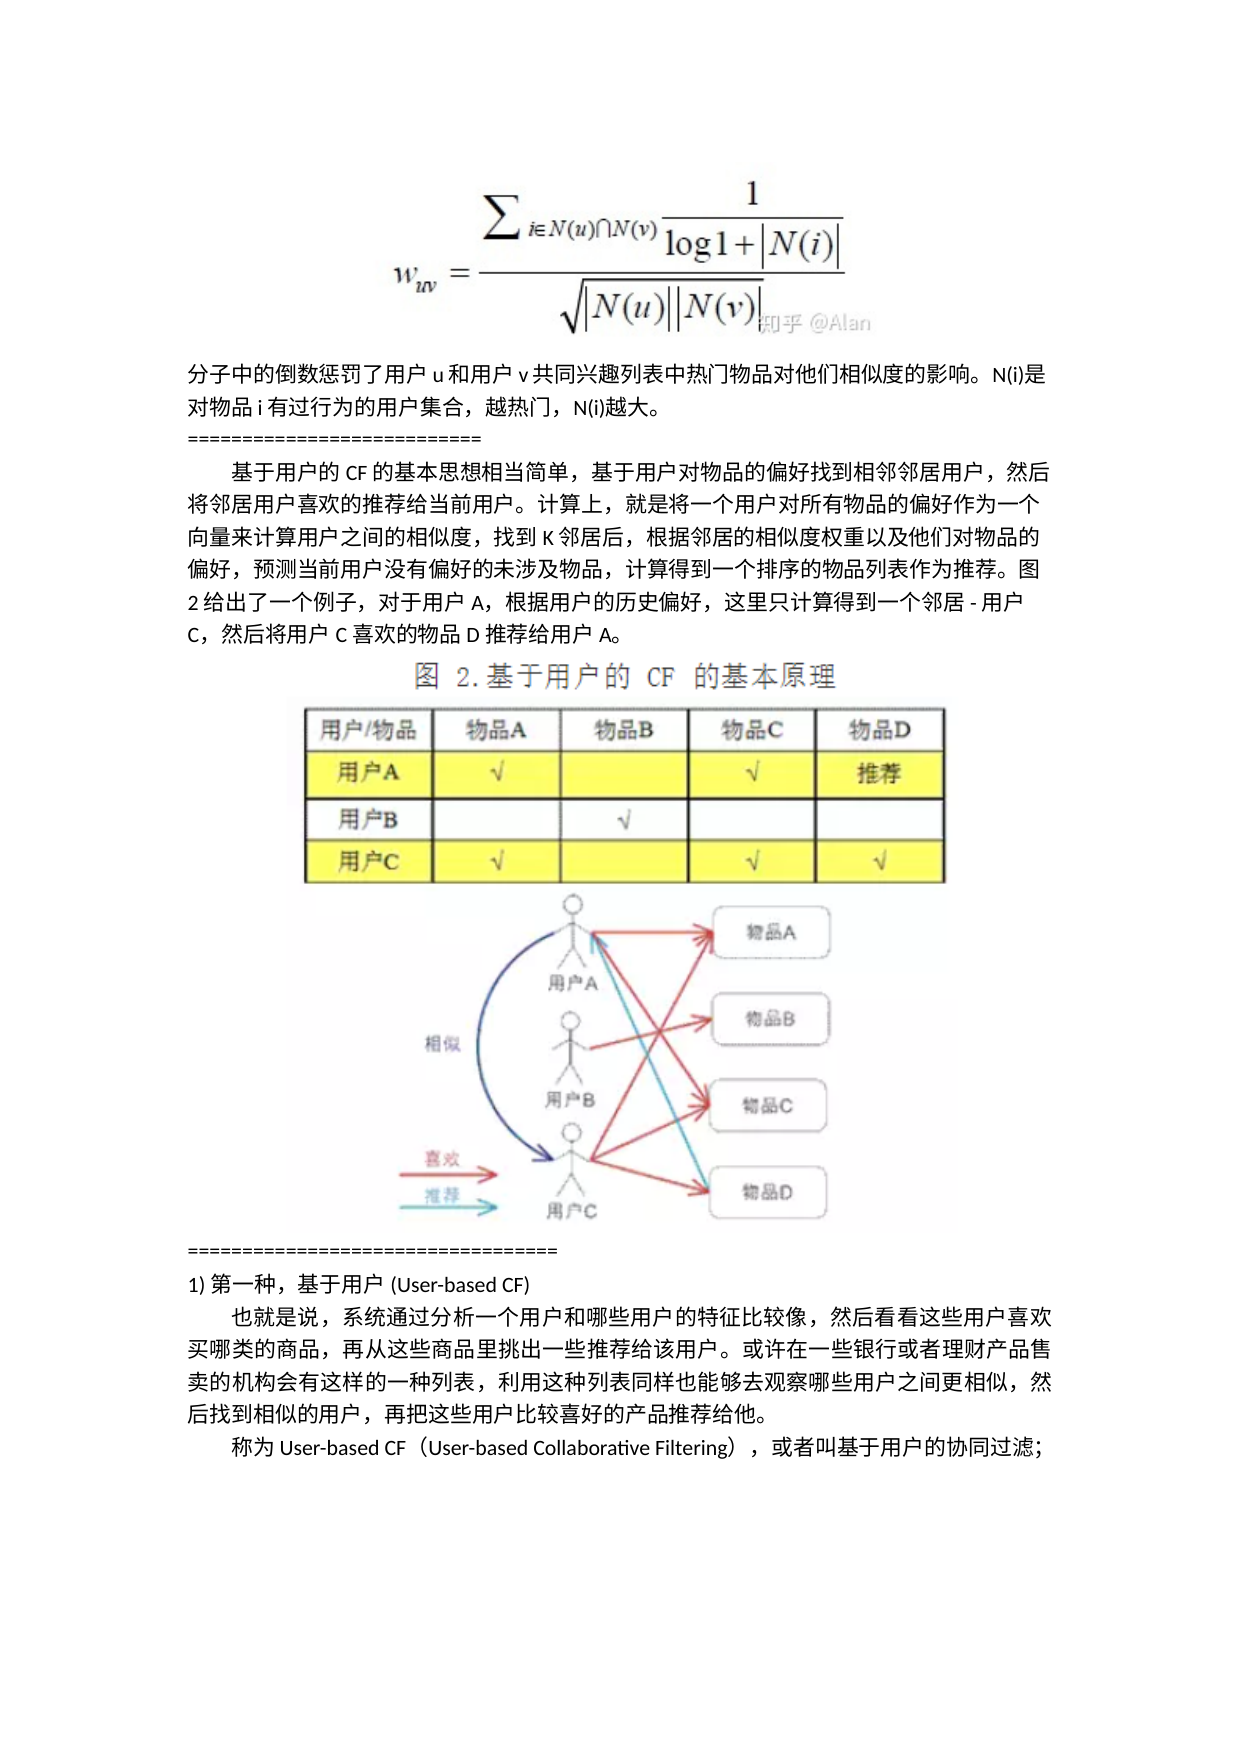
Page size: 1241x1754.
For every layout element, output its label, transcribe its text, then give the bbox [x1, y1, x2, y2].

text 称为User-based CF（User-based Collaborative Filtering），或者叫基于用户的协同过滤； [187, 1429, 1053, 1462]
text 基于用户的 CF 的基本思想相当简单，基于用户对物品的偏好找到相邻邻居用户，然后将邻居用户喜欢的推荐给当前用户。计算上，就是将一个用户对所有物品的偏好作为一个向量来计算用户之间的相似度，找到 K 邻居后，根据邻居的相似度权重以及他们对物品的偏好，预测当前用户没有偏好的未涉及物品，计算得到一个排序的物品列表作为推荐。图 2 给出了一个例子，对于用户 A，根据用户的历史偏好，这里只计算得到一个邻居 - 用户 C，然后将用户 C 喜欢的物品 D 推荐给用户 A。 [187, 454, 1053, 649]
text ================================== [187, 1234, 1053, 1267]
text 1) 第一种，基于用户 (User-based CF) [187, 1267, 1053, 1299]
text =========================== [187, 422, 1053, 454]
text 分子中的倒数惩罚了用户u和用户v共同兴趣列表中热门物品对他们相似度的影响。N(i)是对物品i有过行为的用户集合，越热门，N(i)越大。 [187, 357, 1053, 422]
text 也就是说，系统通过分析一个用户和哪些用户的特征比较像，然后看看这些用户喜欢买哪类的商品，再从这些商品里挑出一些推荐给该用户。或许在一些银行或者理财产品售卖的机构会有这样的一种列表，利用这种列表同样也能够去观察哪些用户之间更相似，然后找到相似的用户，再把这些用户比较喜好的产品推荐给他。 [187, 1299, 1053, 1429]
picture [351, 162, 889, 354]
picture [281, 649, 959, 1233]
